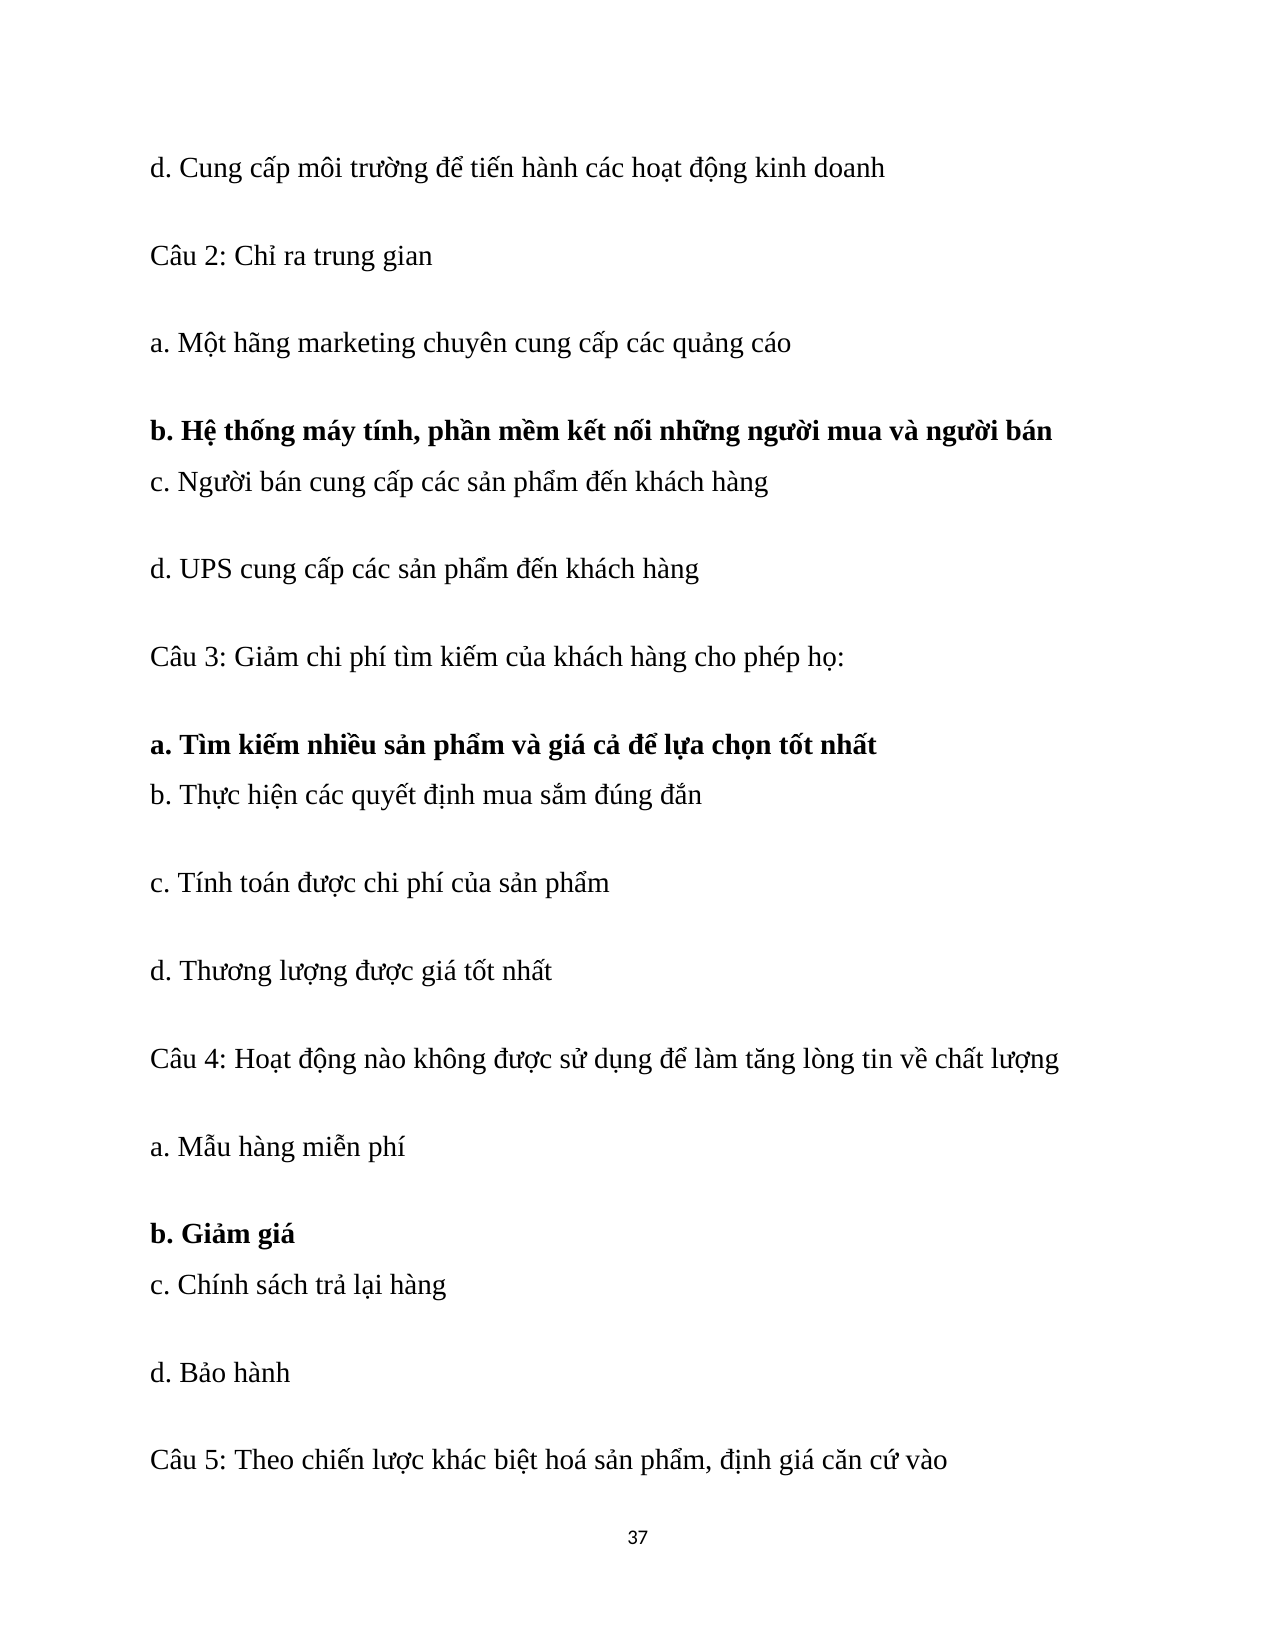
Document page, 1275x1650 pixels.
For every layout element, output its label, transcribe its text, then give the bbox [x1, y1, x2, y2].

text c. Chính sách trả lại hàng [150, 1267, 1125, 1300]
text Câu 5: Theo chiến lược khác biệt hoá sản phẩm, định giá căn cứ vào [150, 1442, 1125, 1476]
text d. Thương lượng được giá tốt nhất [150, 953, 1125, 987]
text c. Người bán cung cấp các sản phẩm đến khách hàng [150, 464, 1125, 497]
text b. Giảm giá [150, 1217, 1125, 1250]
text a. Tìm kiếm nhiều sản phẩm và giá cả để lựa chọn tốt nhất [150, 727, 1125, 761]
text b. Thực hiện các quyết định mua sắm đúng đắn [150, 777, 1125, 811]
text Câu 2: Chỉ ra trung gian [150, 238, 1125, 271]
text b. Hệ thống máy tính, phần mềm kết nối những người mua và người bán [150, 413, 1125, 447]
text a. Một hãng marketing chuyên cung cấp các quảng cáo [150, 326, 1125, 359]
text d. UPS cung cấp các sản phẩm đến khách hàng [150, 552, 1125, 585]
text Câu 3: Giảm chi phí tìm kiếm của khách hàng cho phép họ: [150, 639, 1125, 673]
text c. Tính toán được chi phí của sản phẩm [150, 865, 1125, 899]
text Câu 4: Hoạt động nào không được sử dụng để làm tăng lòng tin về chất lượng [150, 1041, 1125, 1074]
text a. Mẫu hàng miễn phí [150, 1129, 1125, 1162]
text d. Bảo hành [150, 1355, 1125, 1388]
text d. Cung cấp môi trường để tiến hành các hoạt động kinh doanh [150, 150, 1125, 183]
